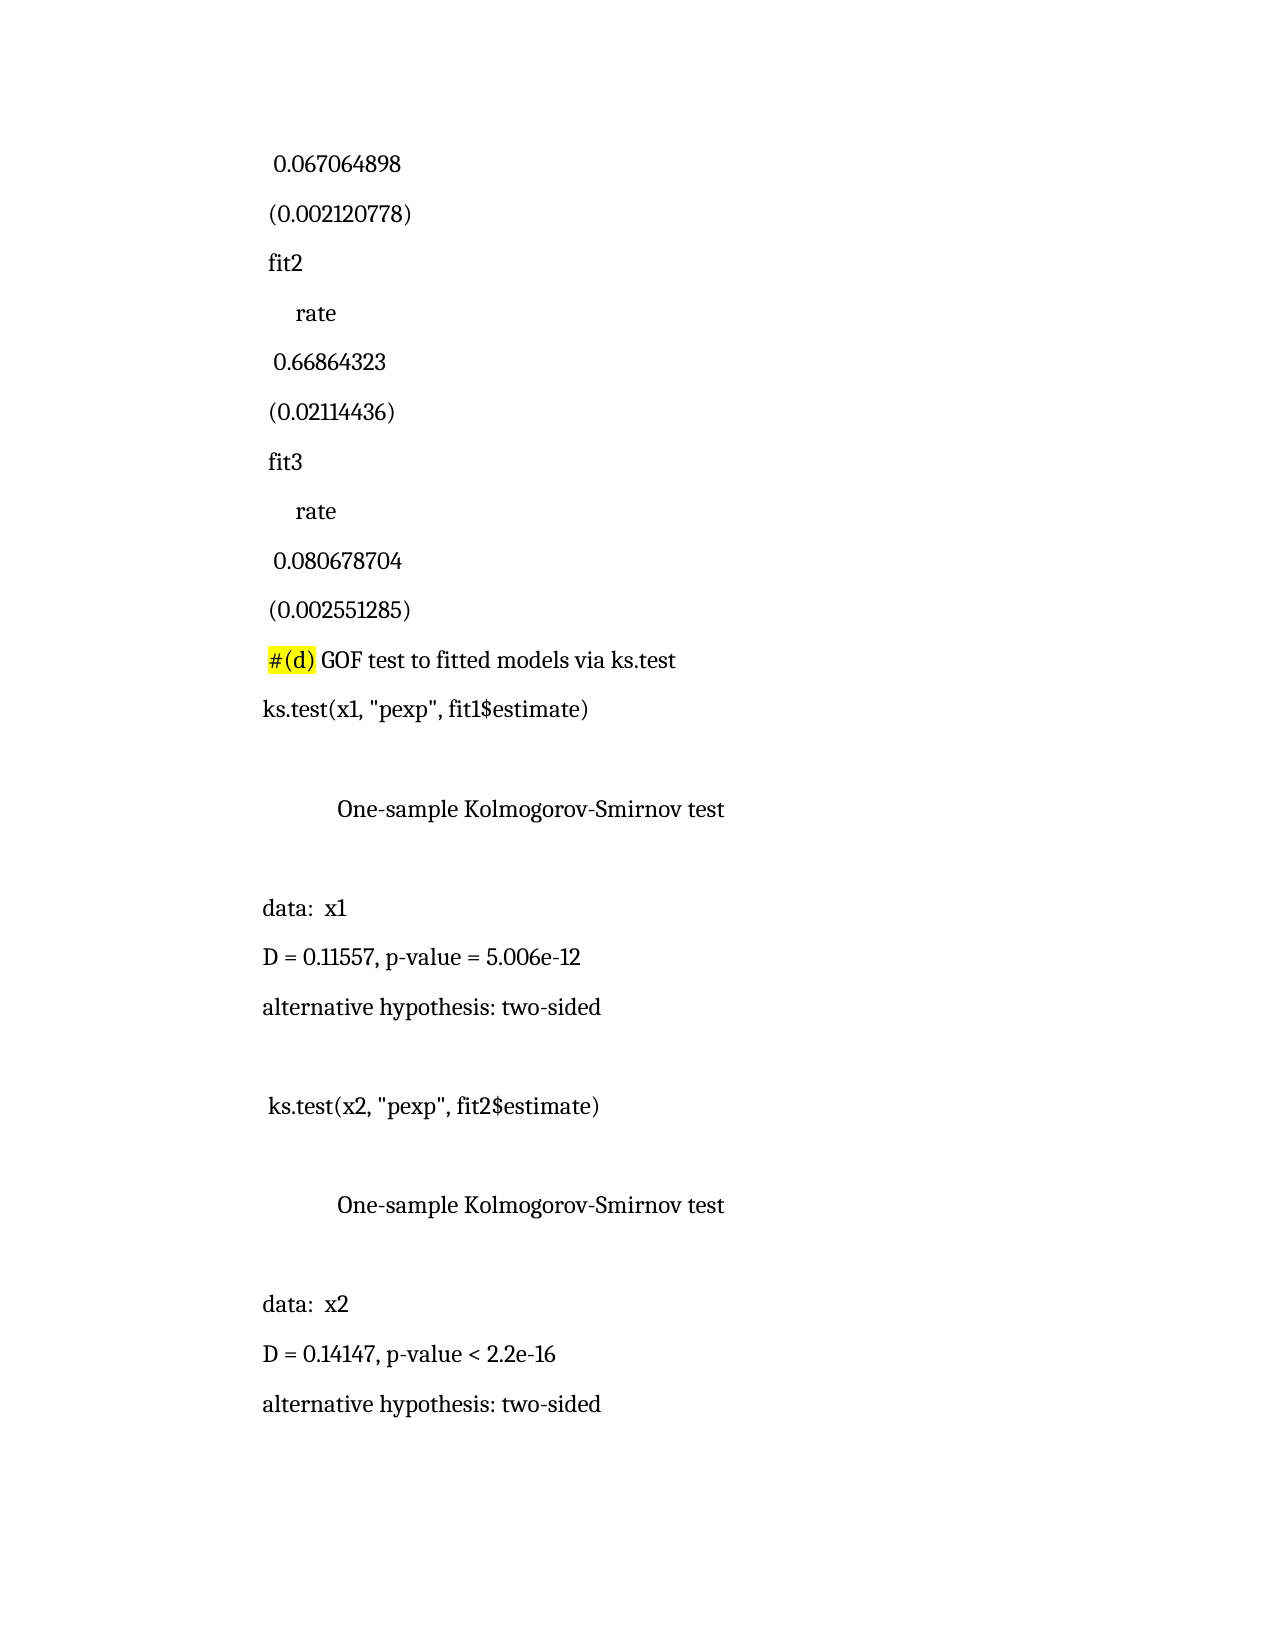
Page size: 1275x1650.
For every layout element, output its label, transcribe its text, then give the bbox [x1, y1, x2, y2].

text fit3 [262, 447, 1087, 476]
text ks.test(x2, "pexp", fit2$estimate) [262, 1092, 1087, 1121]
text 0.080678704 [262, 547, 1087, 575]
text 0.067064898 [262, 150, 1087, 179]
text data: x2 [262, 1290, 1087, 1319]
text (0.002120778) [262, 199, 1087, 228]
text (0.002551285) [262, 596, 1087, 625]
text alternative hypothesis: two-sided [262, 993, 1087, 1022]
text 0.66864323 [262, 348, 1087, 377]
text alternative hypothesis: two-sided [262, 1389, 1087, 1418]
text fit2 [262, 249, 1087, 278]
text One-sample Kolmogorov-Smirnov test [262, 1191, 1087, 1220]
text #(d) GOF test to fitted models via ks.test [316, 646, 1087, 674]
text rate [262, 299, 1087, 327]
text (0.02114436) [262, 398, 1087, 427]
text D = 0.11557, p-value = 5.006e-12 [262, 943, 1087, 972]
text rate [262, 497, 1087, 526]
text D = 0.14147, p-value < 2.2e-16 [262, 1340, 1087, 1369]
text One-sample Kolmogorov-Smirnov test [262, 794, 1087, 823]
text data: x1 [262, 894, 1087, 922]
text ks.test(x1, "pexp", fit1$estimate) [262, 695, 1087, 724]
